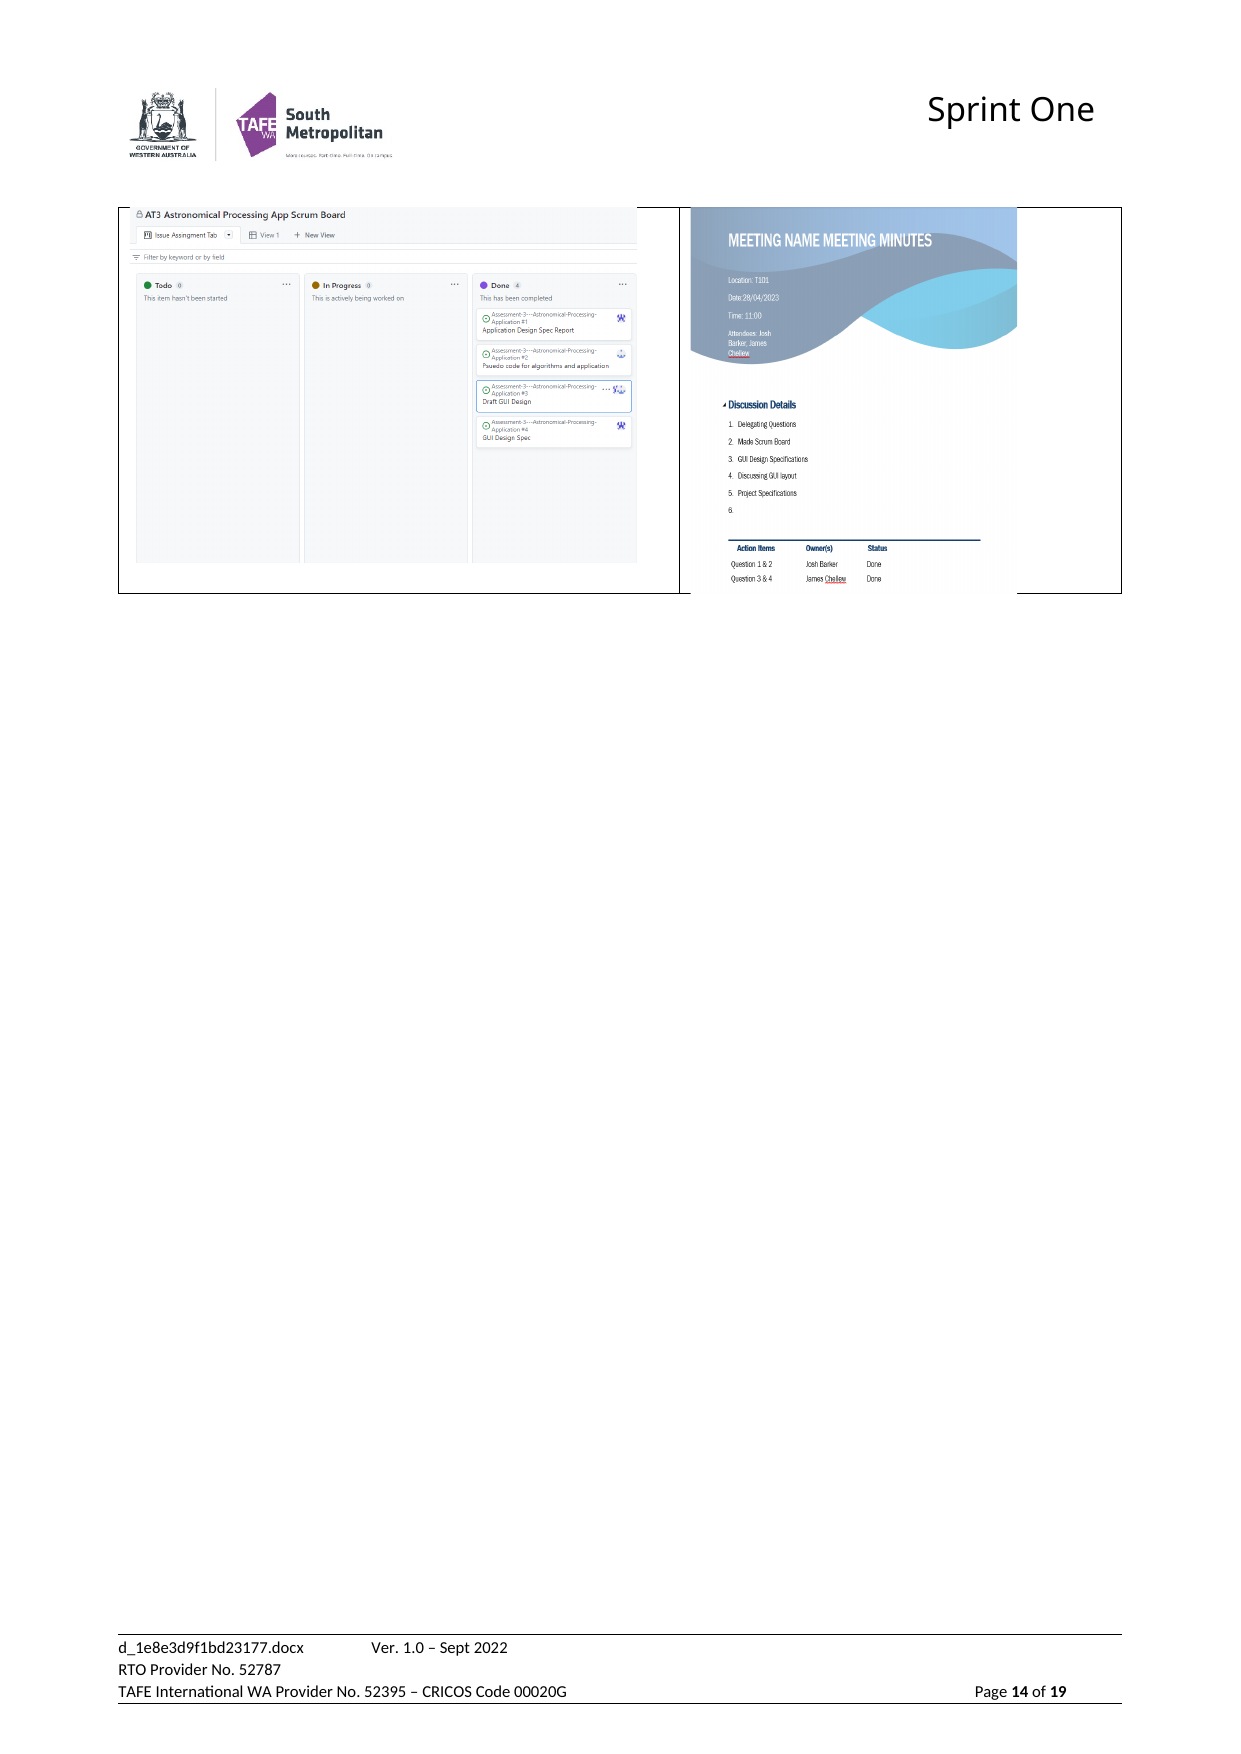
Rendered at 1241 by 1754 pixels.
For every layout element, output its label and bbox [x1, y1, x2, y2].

table_cell [1018, 208, 1121, 593]
table_cell [680, 208, 690, 593]
picture [129, 88, 393, 161]
picture [690, 207, 1018, 594]
table_cell [119, 208, 679, 593]
picture [129, 207, 637, 563]
